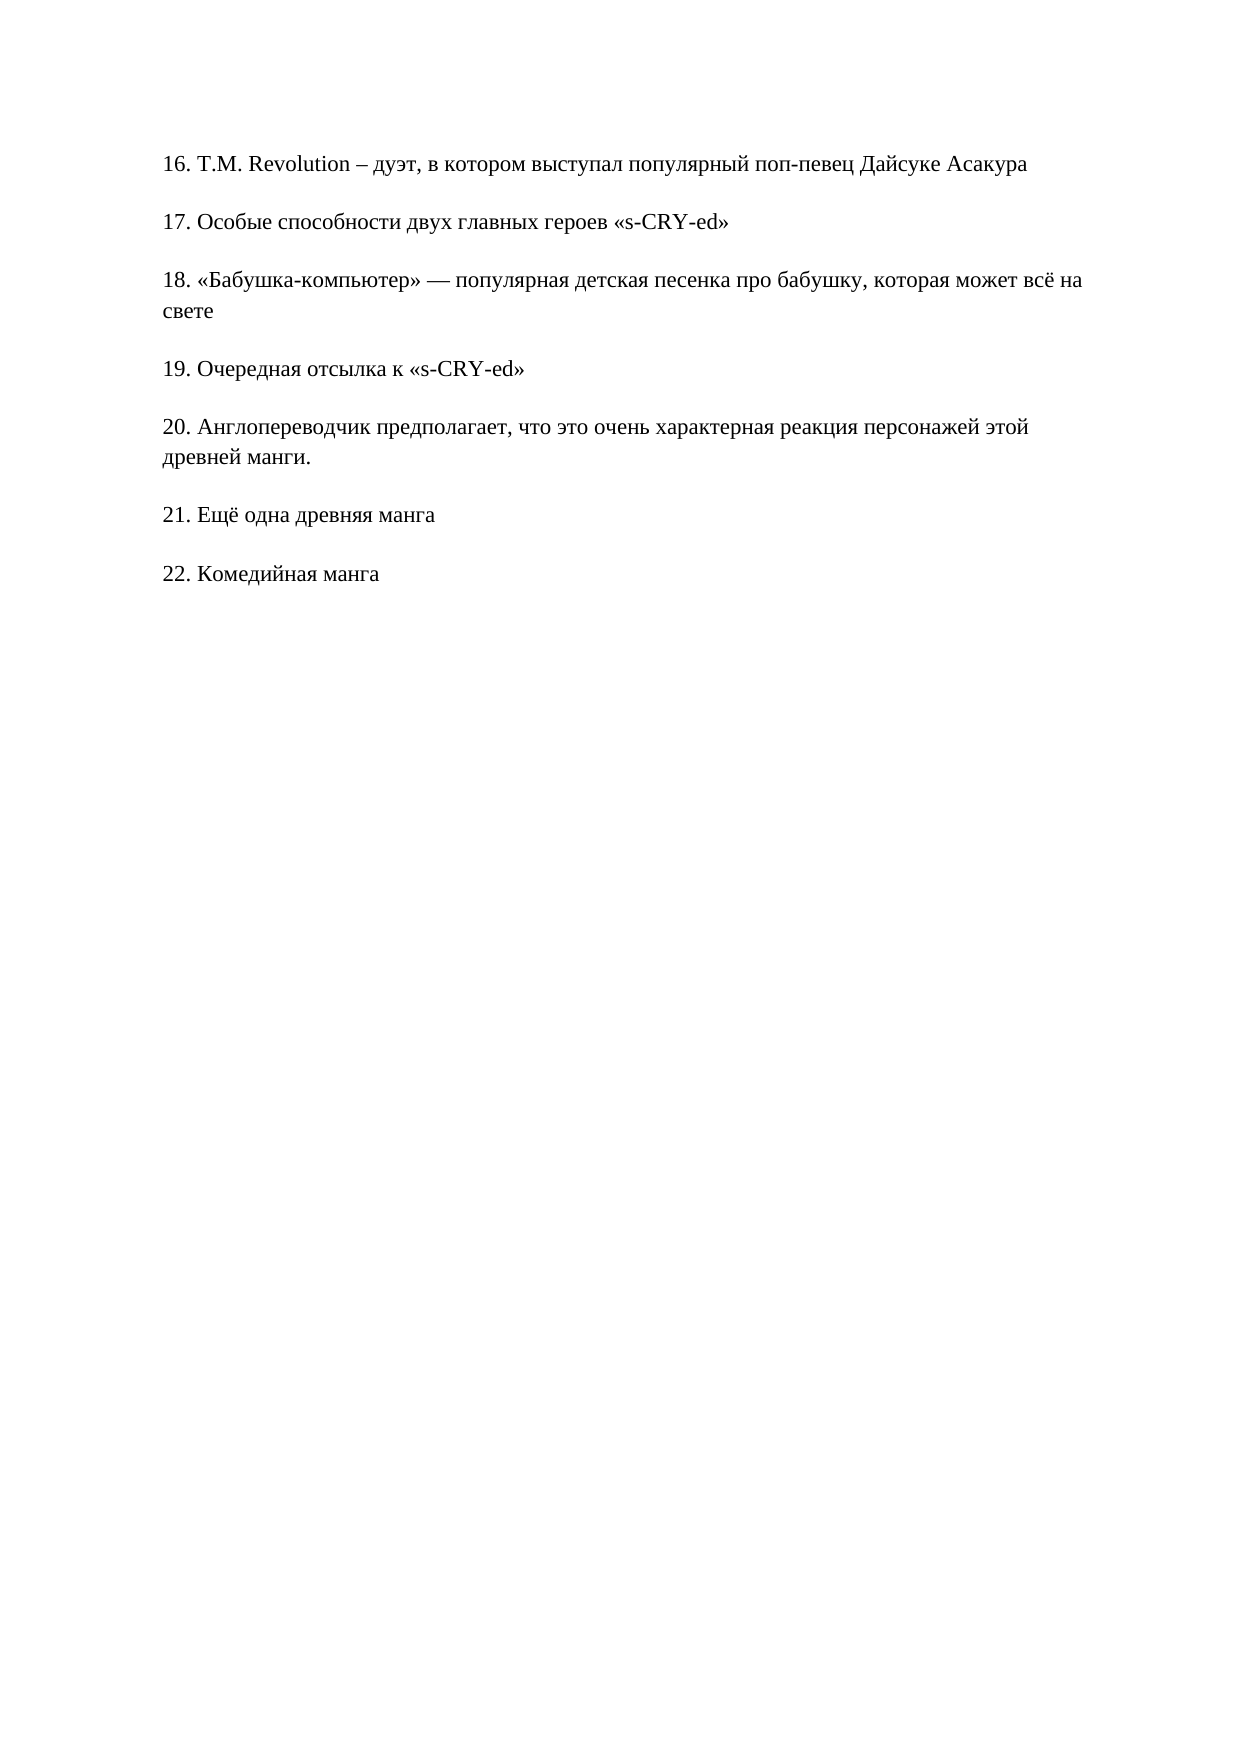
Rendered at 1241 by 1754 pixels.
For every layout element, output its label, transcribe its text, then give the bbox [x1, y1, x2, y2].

text 17. Особые способности двух главных героев «s-CRY-ed» [162, 208, 1090, 234]
text 22. Комедийная манга [162, 560, 1090, 586]
text 21. Ещё одна древняя манга [162, 502, 1090, 528]
text 16. T.M. Revolution – дуэт, в котором выступал популярный поп-певец Дайсуке Асакура [162, 150, 1090, 176]
text 18. «Бабушка-компьютер» — популярная детская песенка про бабушку, которая может всё на свете [162, 266, 1090, 323]
text 20. Англопереводчик предполагает, что это очень характерная реакция персонажей этой древней манги. [162, 413, 1090, 470]
text 19. Очередная отсылка к «s-CRY-ed» [162, 355, 1090, 381]
